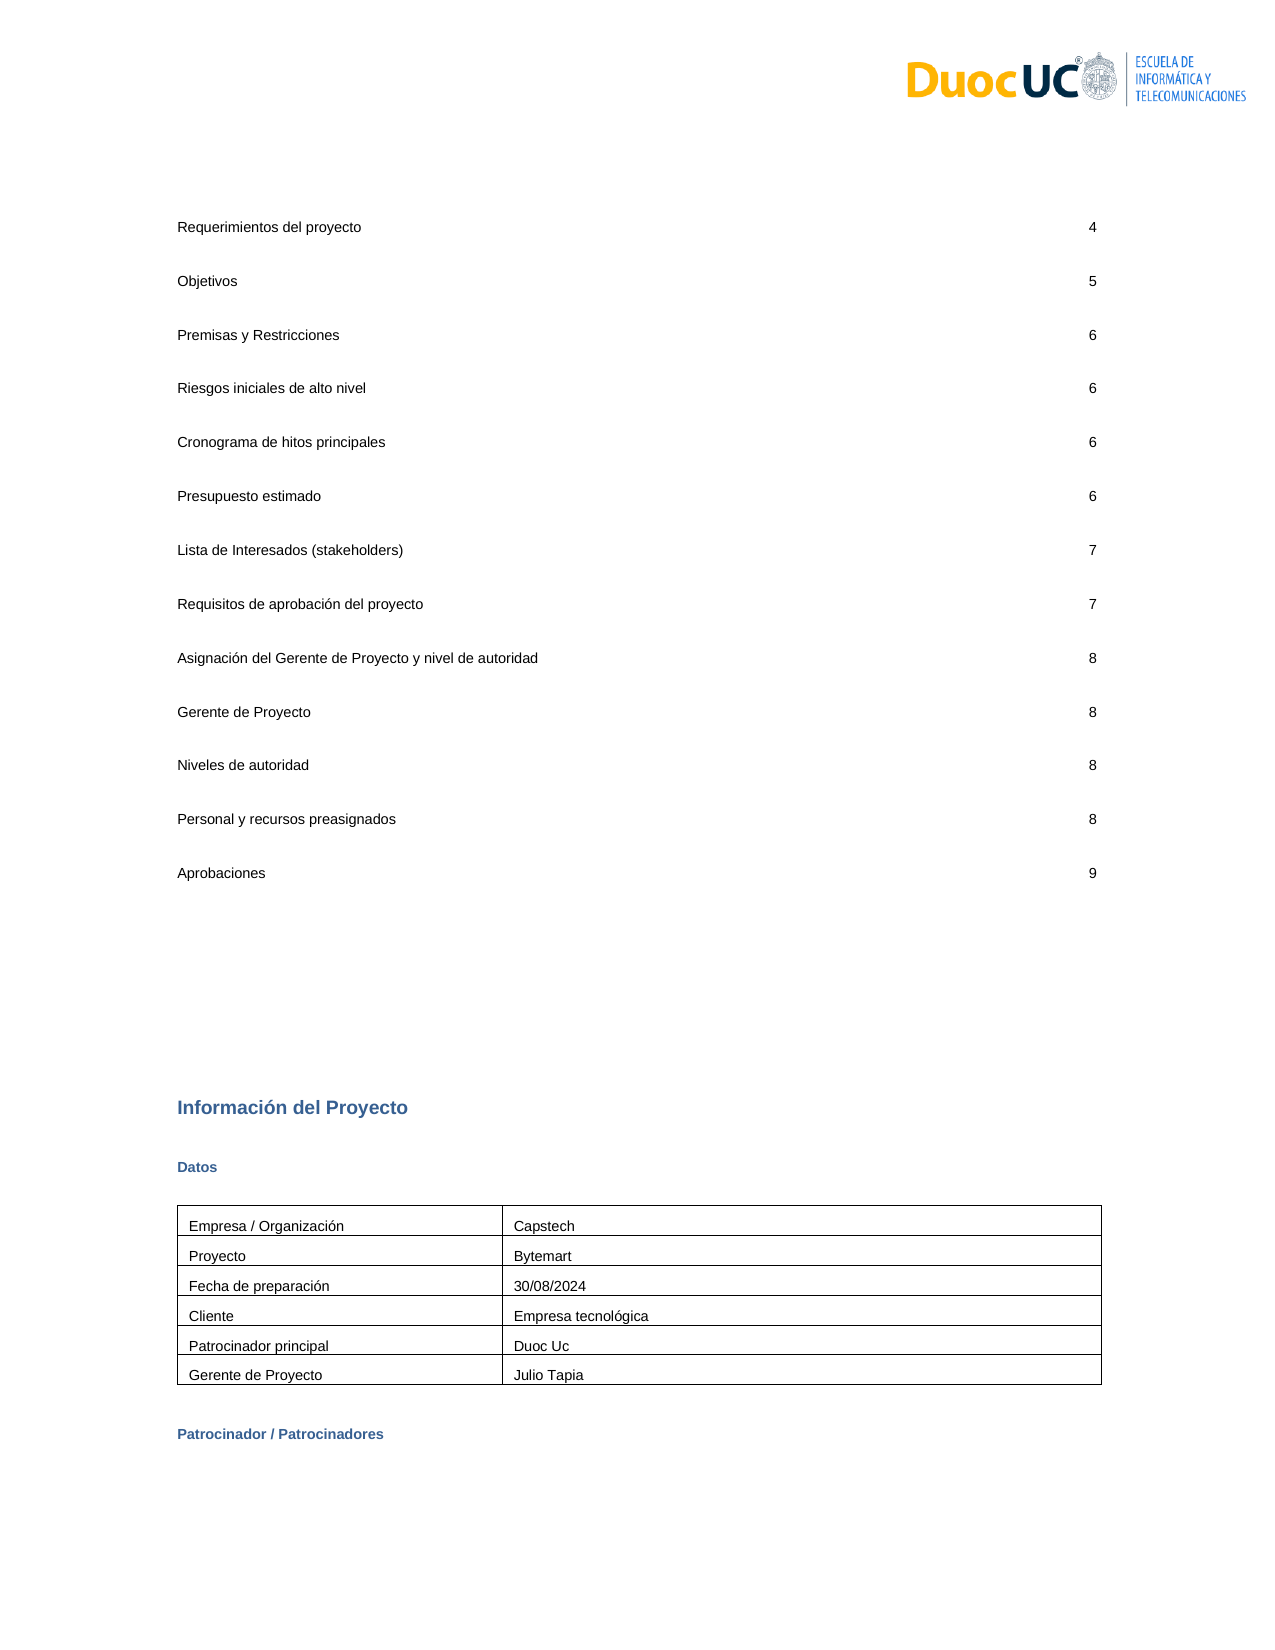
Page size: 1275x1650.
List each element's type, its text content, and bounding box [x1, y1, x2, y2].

table_cell Cliente [178, 1296, 502, 1324]
table_cell Proyecto [178, 1236, 502, 1265]
text Información del Proyecto [177, 1080, 1098, 1118]
table_header Empresa / Organización [178, 1206, 502, 1235]
text Patrocinador / Patrocinadores [177, 1414, 1098, 1443]
table_cell Duoc Uc [503, 1326, 1101, 1354]
table_cell Bytemart [503, 1236, 1101, 1265]
table_header Capstech [503, 1206, 1101, 1235]
table_cell Patrocinador principal [178, 1326, 502, 1354]
table_cell Fecha de preparación [178, 1266, 502, 1295]
table_cell Empresa tecnológica [503, 1296, 1101, 1324]
table_cell Julio Tapia [503, 1355, 1101, 1384]
picture [892, 19, 1257, 137]
table_cell Gerente de Proyecto [178, 1355, 502, 1384]
text Datos [177, 1147, 1098, 1176]
table_cell 30/08/2024 [503, 1266, 1101, 1295]
